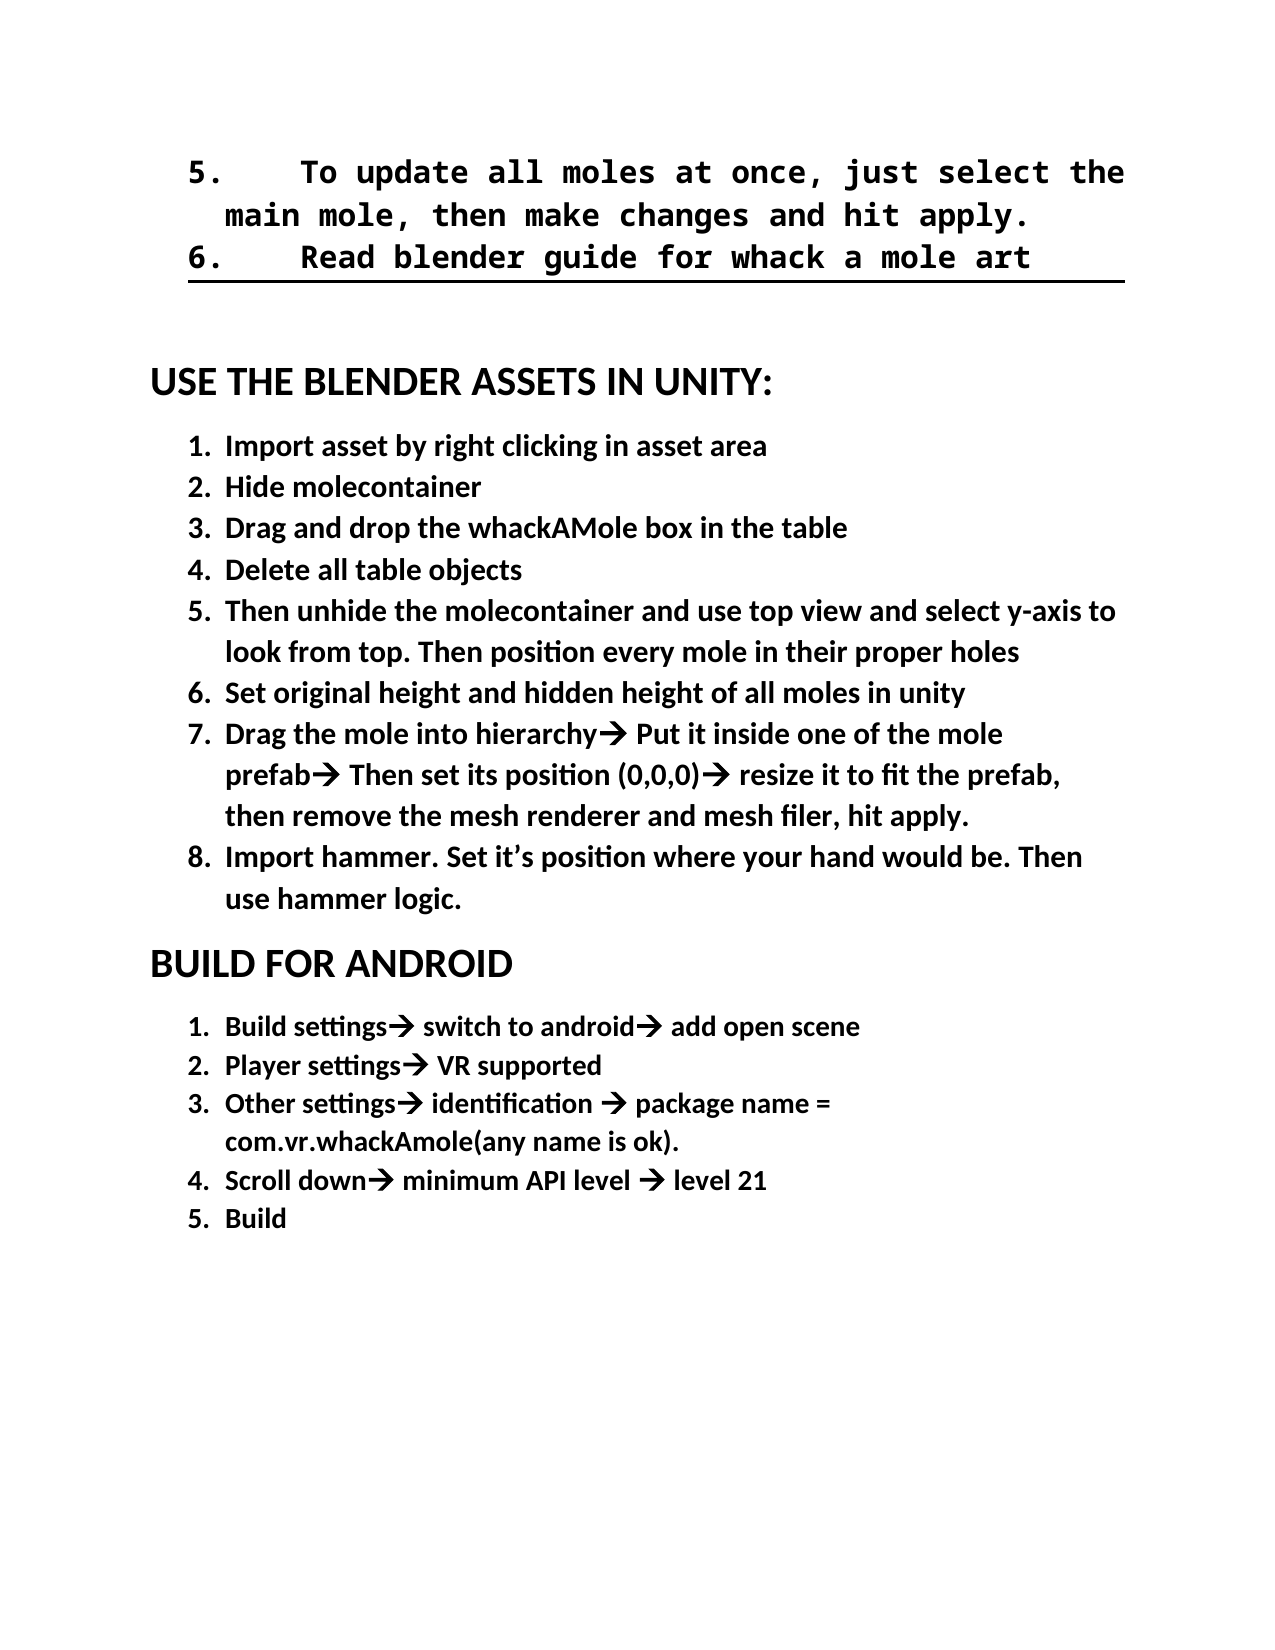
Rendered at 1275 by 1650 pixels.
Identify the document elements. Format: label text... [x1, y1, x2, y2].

list Set original height and hidden height of all moles in unity [187, 673, 1125, 711]
list Then unhide the molecontainer and use top view and select y-axis to look from top. Then position every mole in their proper holes [187, 591, 1125, 670]
list Import asset by right clicking in asset area [187, 426, 1125, 464]
list Drag and drop the whackAMole box in the table [187, 508, 1125, 547]
list To update all moles at once, just select the main mole, then make changes and hit apply. [187, 150, 1125, 235]
list Import hammer. Set it’s position where your hand would be. Then use hammer logic. [187, 838, 1125, 917]
list Hide molecontainer [187, 467, 1125, 505]
list Other settings identification package name = com.vr.whackAmole(any name is ok). [187, 1085, 1125, 1159]
list Scroll down minimum API level level 21 [187, 1162, 1125, 1197]
text BUILD FOR ANDROID [150, 937, 1125, 987]
list Drag the mole into hierarchy Put it inside one of the mole prefab Then set its position (0,0,0) resize it to fit the prefab, then remove the mesh renderer and mesh filer, hit apply. [187, 714, 1125, 834]
list Build settings switch to android add open scene [187, 1008, 1125, 1044]
list Build [187, 1200, 1125, 1236]
list Player settings VR supported [187, 1047, 1125, 1082]
list Delete all table objects [187, 549, 1125, 588]
list Read blender guide for whack a mole art [187, 235, 1125, 283]
text USE THE BLENDER ASSETS IN UNITY: [150, 354, 1125, 405]
